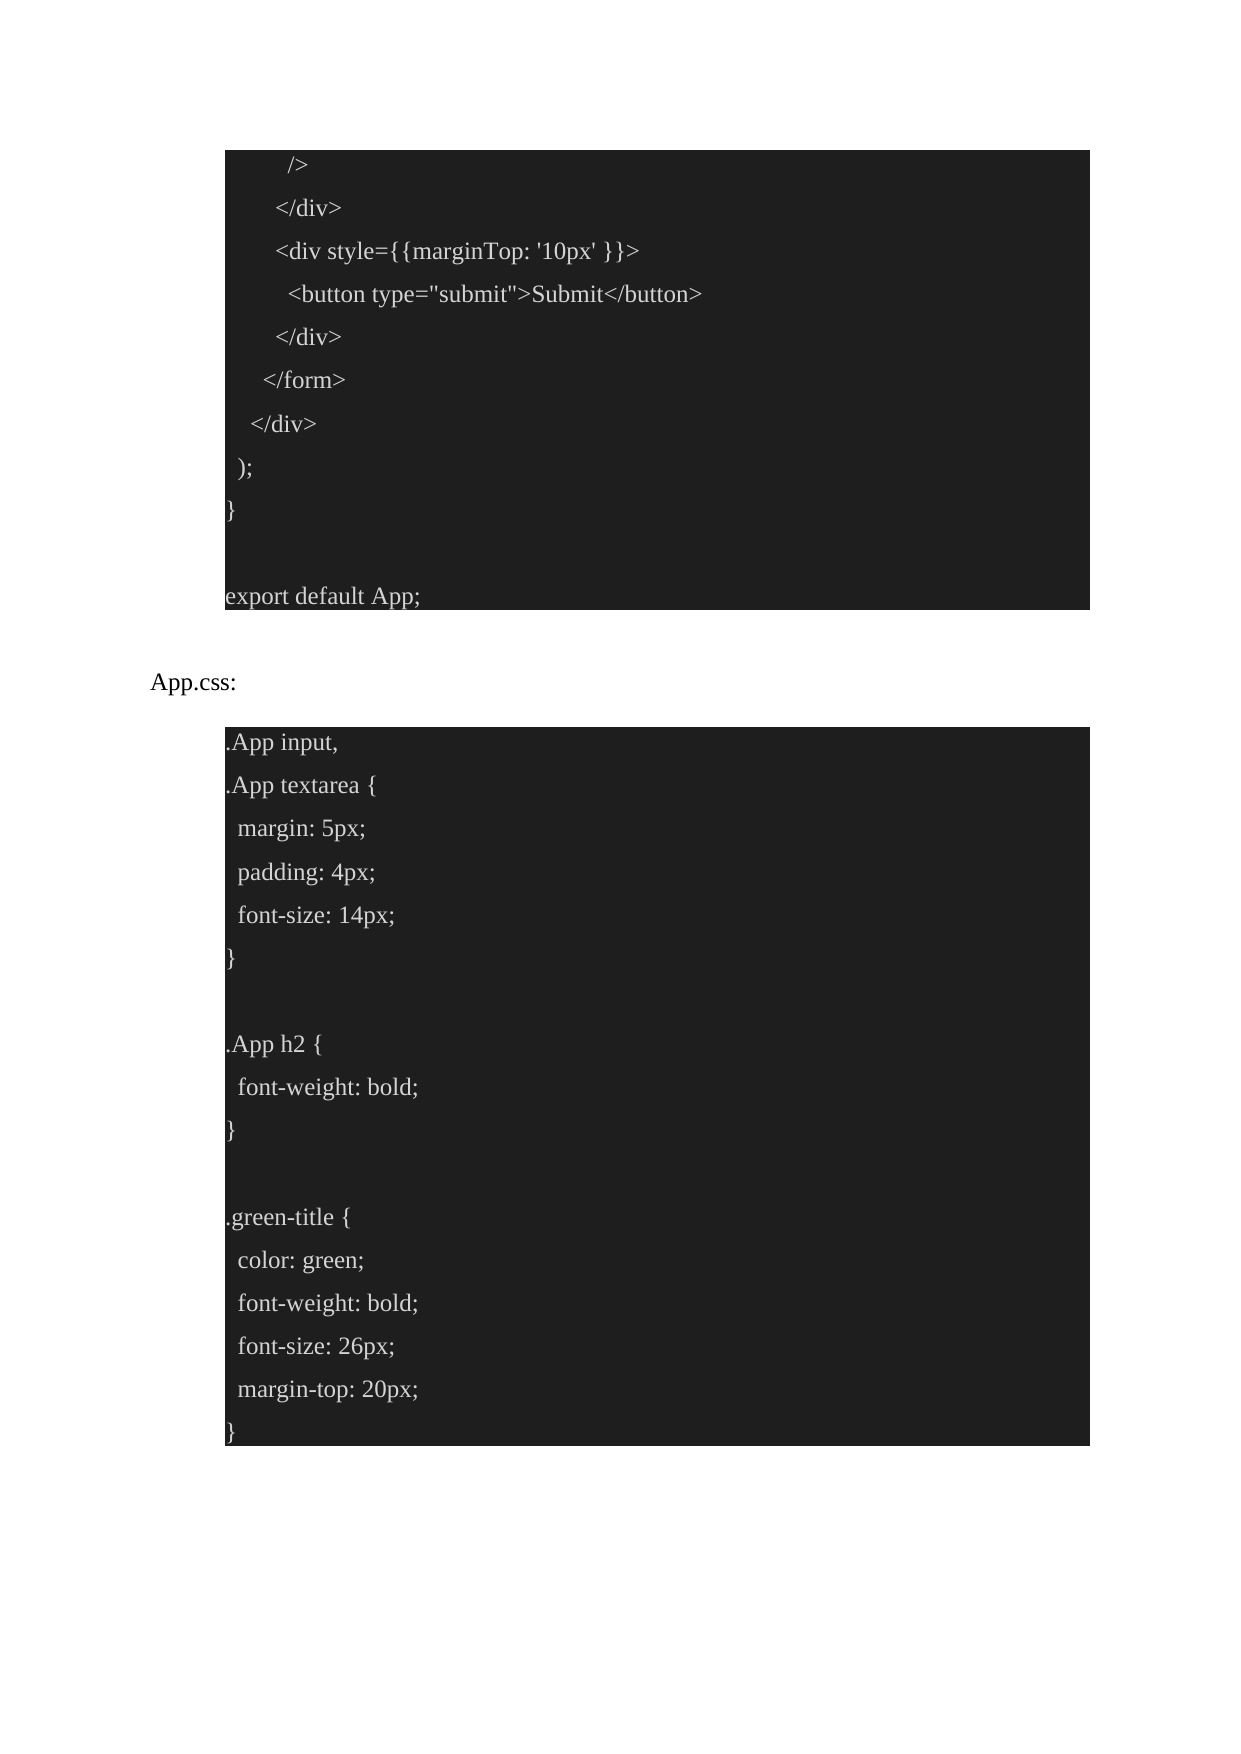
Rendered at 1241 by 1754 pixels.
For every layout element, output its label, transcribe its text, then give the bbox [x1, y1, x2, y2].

text </form> [225, 366, 1090, 394]
text .App textarea { [225, 770, 1090, 799]
text <button type="submit">Submit</button> [225, 279, 1090, 308]
text <div style={{marginTop: '10px' }}> [225, 236, 1090, 265]
text export default App; [225, 581, 1090, 610]
text } [225, 943, 1090, 972]
text font-weight: bold; [225, 1288, 1090, 1317]
text </div> [225, 409, 1090, 437]
text </div> [225, 322, 1090, 351]
text /> [225, 150, 1090, 179]
text } [225, 1115, 1090, 1144]
text color: green; [225, 1245, 1090, 1273]
text ); [225, 452, 1090, 481]
text padding: 4px; [225, 857, 1090, 885]
text .App h2 { [225, 1029, 1090, 1058]
text margin: 5px; [225, 813, 1090, 842]
text App.css: [150, 667, 1090, 696]
text } [225, 1417, 1090, 1446]
text font-size: 26px; [225, 1331, 1090, 1360]
text margin-top: 20px; [225, 1374, 1090, 1403]
text } [225, 495, 1090, 524]
text .App input, [225, 727, 1090, 756]
text .green-title { [225, 1202, 1090, 1230]
text font-weight: bold; [225, 1072, 1090, 1101]
text font-size: 14px; [225, 900, 1090, 928]
text </div> [225, 193, 1090, 222]
